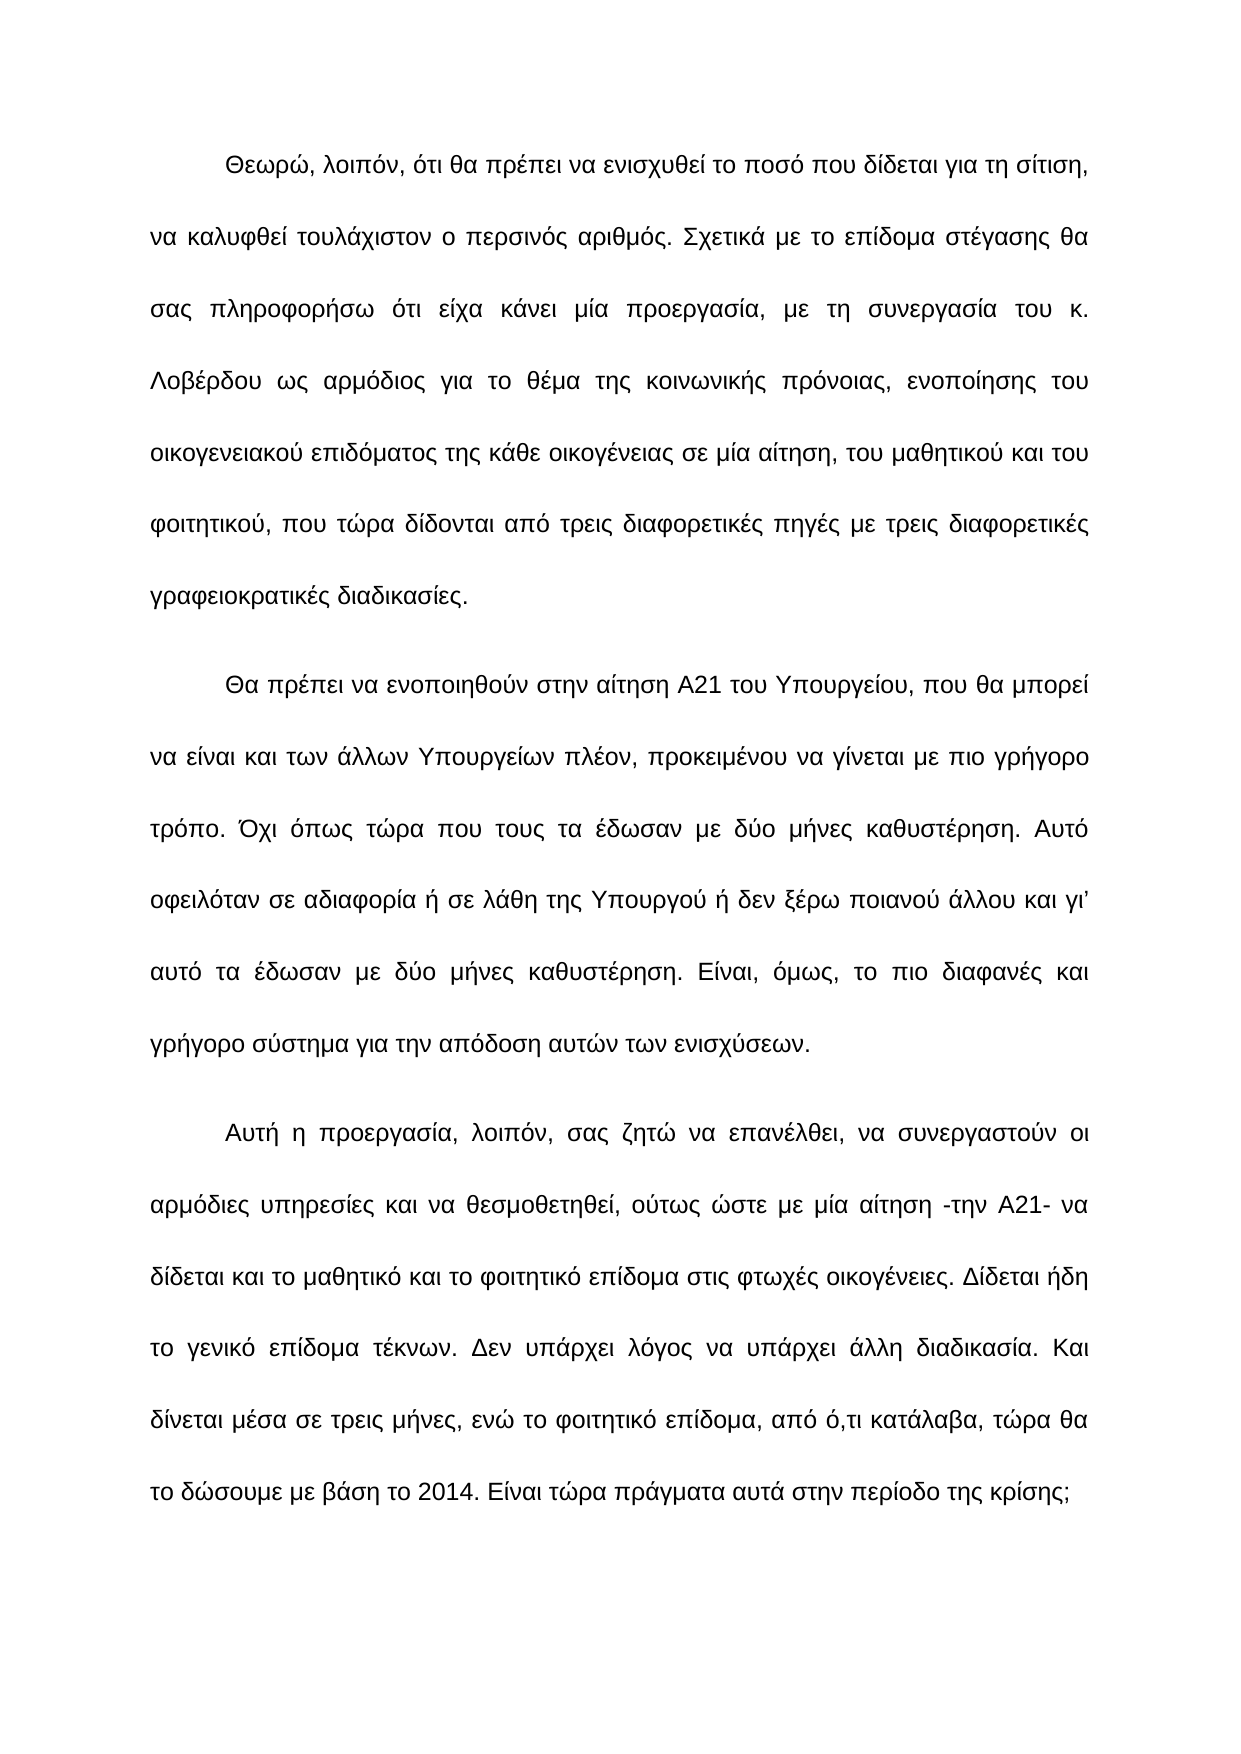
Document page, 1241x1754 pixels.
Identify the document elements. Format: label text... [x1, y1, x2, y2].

text Θα πρέπει να ενοποιηθούν στην αίτηση Α21 του Υπουργείου, που θα μπορεί να είναι και των άλλων Υπουργείων πλέον, προκειμένου να γίνεται με πιο γρήγορο τρόπο. Όχι όπως τώρα που τους τα έδωσαν με δύο μήνες καθυστέρηση. Αυτό οφειλόταν σε αδιαφορία ή σε λάθη της Υπουργού ή δεν ξέρω ποιανού άλλου και γι’ αυτό τα έδωσαν με δύο μήνες καθυστέρηση. Είναι, όμως, το πιο διαφανές και γρήγορο σύστημα για την απόδοση αυτών των ενισχύσεων. [150, 670, 1090, 1058]
text Αυτή η προεργασία, λοιπόν, σας ζητώ να επανέλθει, να συνεργαστούν οι αρμόδιες υπηρεσίες και να θεσμοθετηθεί, ούτως ώστε με μία αίτηση -την Α21- να δίδεται και το μαθητικό και το φοιτητικό επίδομα στις φτωχές οικογένειες. Δίδεται ήδη το γενικό επίδομα τέκνων. Δεν υπάρχει λόγος να υπάρχει άλλη διαδικασία. Και δίνεται μέσα σε τρεις μήνες, ενώ το φοιτητικό επίδομα, από ό,τι κατάλαβα, τώρα θα το δώσουμε με βάση το 2014. Είναι τώρα πράγματα αυτά στην περίοδο της κρίσης; [150, 1118, 1090, 1506]
text Θεωρώ, λοιπόν, ότι θα πρέπει να ενισχυθεί το ποσό που δίδεται για τη σίτιση, να καλυφθεί τουλάχιστον ο περσινός αριθμός. Σχετικά με το επίδομα στέγασης θα σας πληροφορήσω ότι είχα κάνει μία προεργασία, με τη συνεργασία του κ. Λοβέρδου ως αρμόδιος για το θέμα της κοινωνικής πρόνοιας, ενοποίησης του οικογενειακού επιδόματος της κάθε οικογένειας σε μία αίτηση, του μαθητικού και του φοιτητικού, που τώρα δίδονται από τρεις διαφορετικές πηγές με τρεις διαφορετικές γραφειοκρατικές διαδικασίες. [150, 150, 1090, 610]
